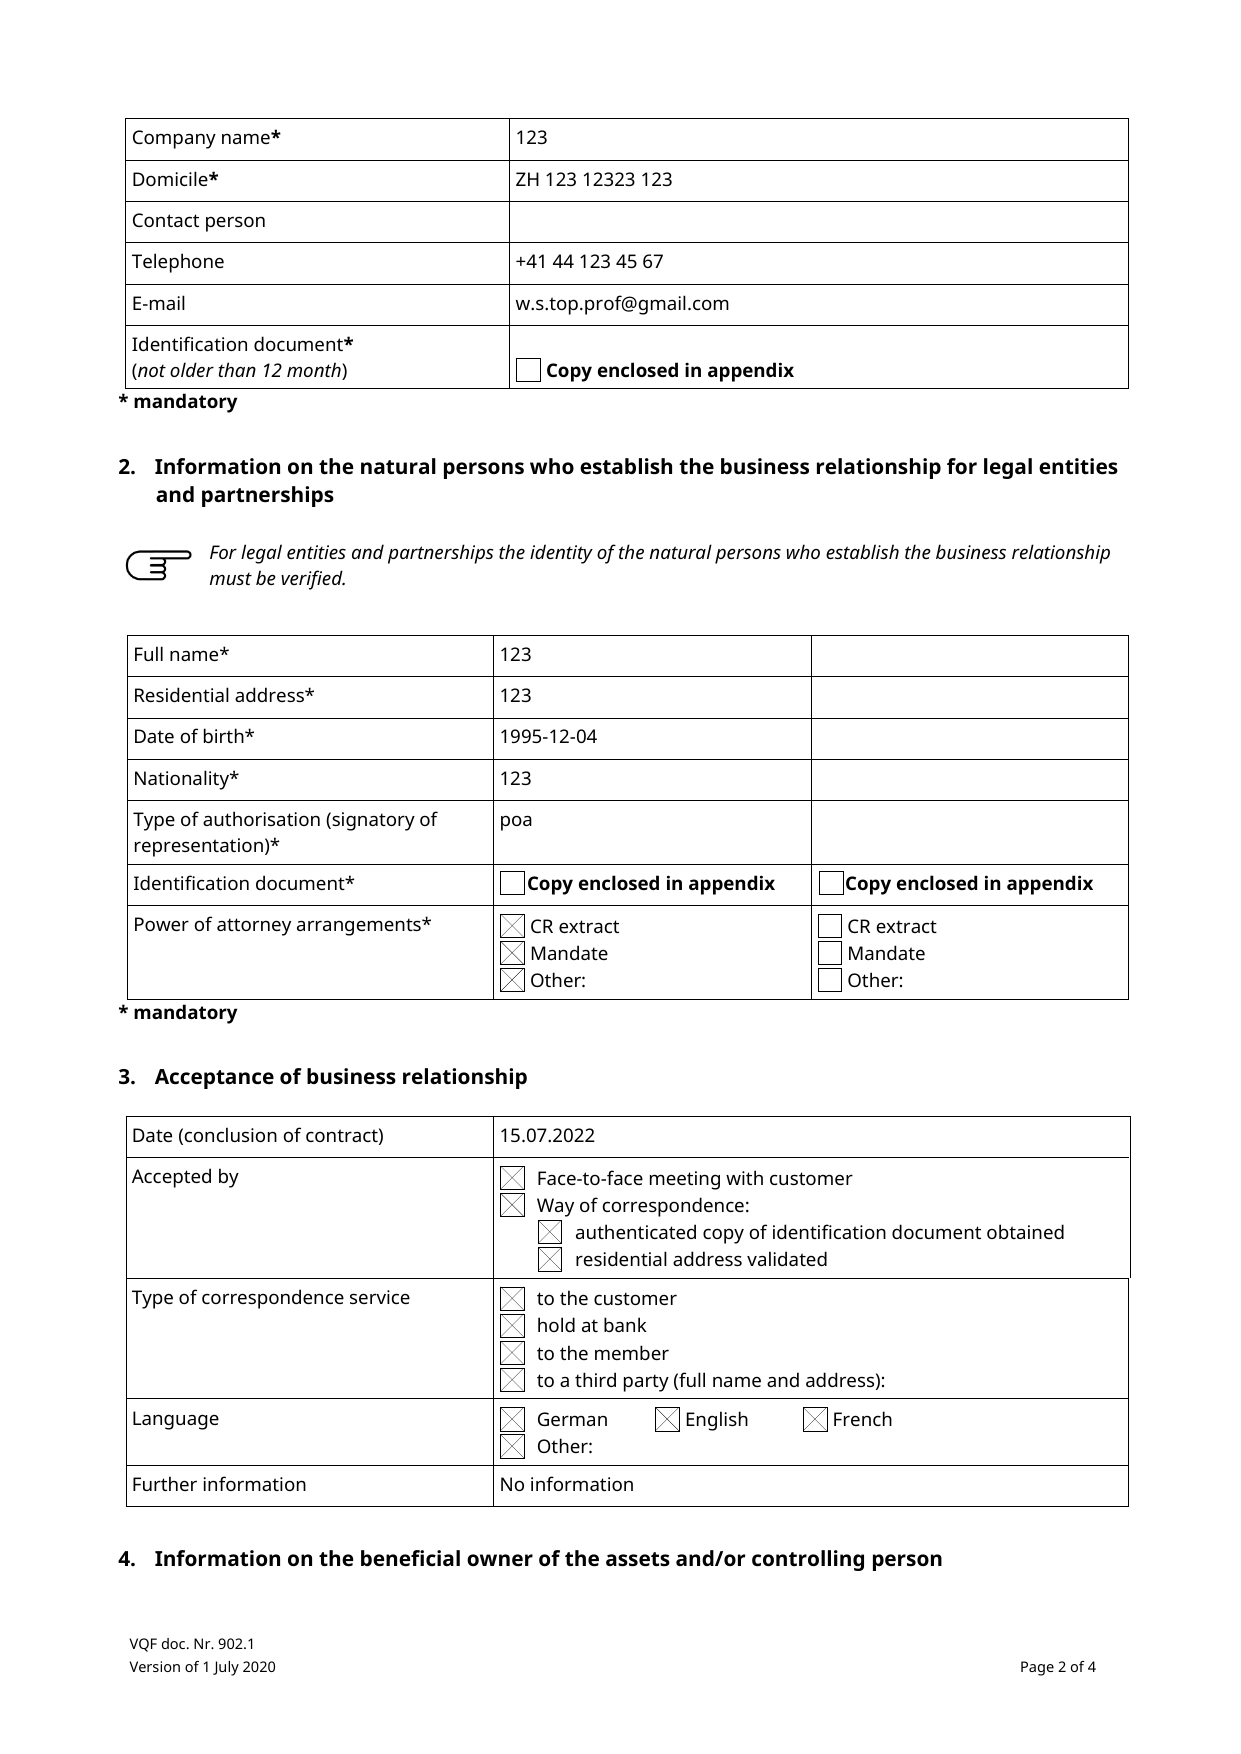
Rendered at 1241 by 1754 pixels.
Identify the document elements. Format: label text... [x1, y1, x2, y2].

table_header 15.07.2022 [494, 1117, 1130, 1157]
table_cell Residential address* [128, 677, 493, 717]
table_cell CR extract Mandate Other: [494, 906, 811, 998]
table_cell No information [494, 1466, 1128, 1506]
table_cell w.s.top.prof@gmail.com [510, 285, 1128, 325]
table_cell [812, 801, 1128, 863]
table_cell 1995-12-04 [494, 719, 811, 759]
table_header 123 [494, 636, 811, 676]
table_cell Face-to-face meeting with customer Way of correspondence: authenticated copy of identification document obtained residential address validated [494, 1157, 1130, 1278]
table_cell Further information [127, 1466, 493, 1506]
table_cell Nationality* [128, 760, 493, 800]
subtitle Acceptance of business relationship [118, 1062, 1122, 1091]
table_cell Date of birth* [128, 719, 493, 759]
table_cell Copy enclosed in appendix [510, 326, 1128, 388]
table_header [812, 636, 1128, 676]
table_header Date (conclusion of contract) [127, 1117, 493, 1157]
table_header Full name* [128, 636, 493, 676]
table_cell [812, 760, 1128, 800]
table_cell Copy enclosed in appendix [812, 865, 1128, 905]
table_header 123 [510, 119, 1128, 159]
table_header [118, 534, 203, 609]
subtitle Information on the natural persons who establish the business relationship for legal entities and partnerships [118, 452, 1122, 509]
table_cell German English French Other: [494, 1399, 1128, 1465]
table_cell [510, 202, 1128, 242]
table_cell Type of authorisation (signatory of representation)* [128, 801, 493, 863]
table_cell 123 [494, 677, 811, 717]
table_cell Contact person [126, 202, 509, 242]
table_cell Identification document* (not older than 12 month) [126, 326, 509, 388]
table_header For legal entities and partnerships the identity of the natural persons who establish the business relationship must be verified. [203, 534, 1128, 609]
table_cell [812, 677, 1128, 717]
table_cell Language [127, 1399, 493, 1465]
table_cell Copy enclosed in appendix [494, 865, 811, 905]
table_cell +41 44 123 45 67 [510, 243, 1128, 283]
table_cell CR extract Mandate Other: [812, 906, 1128, 998]
picture [124, 539, 198, 586]
table_cell 123 [494, 760, 811, 800]
table_cell [812, 719, 1128, 759]
table_cell Power of attorney arrangements* [128, 906, 493, 998]
text * mandatory [118, 389, 1122, 414]
table_cell Telephone [126, 243, 509, 283]
text * mandatory [118, 999, 1122, 1024]
table_cell poa [494, 801, 811, 863]
table_header Company name* [126, 119, 509, 159]
table_cell Type of correspondence service [127, 1279, 493, 1398]
table_cell Domicile* [126, 161, 509, 201]
table_cell Accepted by [127, 1158, 493, 1278]
table_cell Identification document* [128, 865, 493, 905]
table_cell E-mail [126, 285, 509, 325]
subtitle Information on the beneficial owner of the assets and/or controlling person [118, 1544, 1122, 1573]
table_cell to the customer hold at bank to the member to a third party (full name and address): [494, 1279, 1128, 1398]
table_cell ZH 123 12323 123 [510, 161, 1128, 201]
